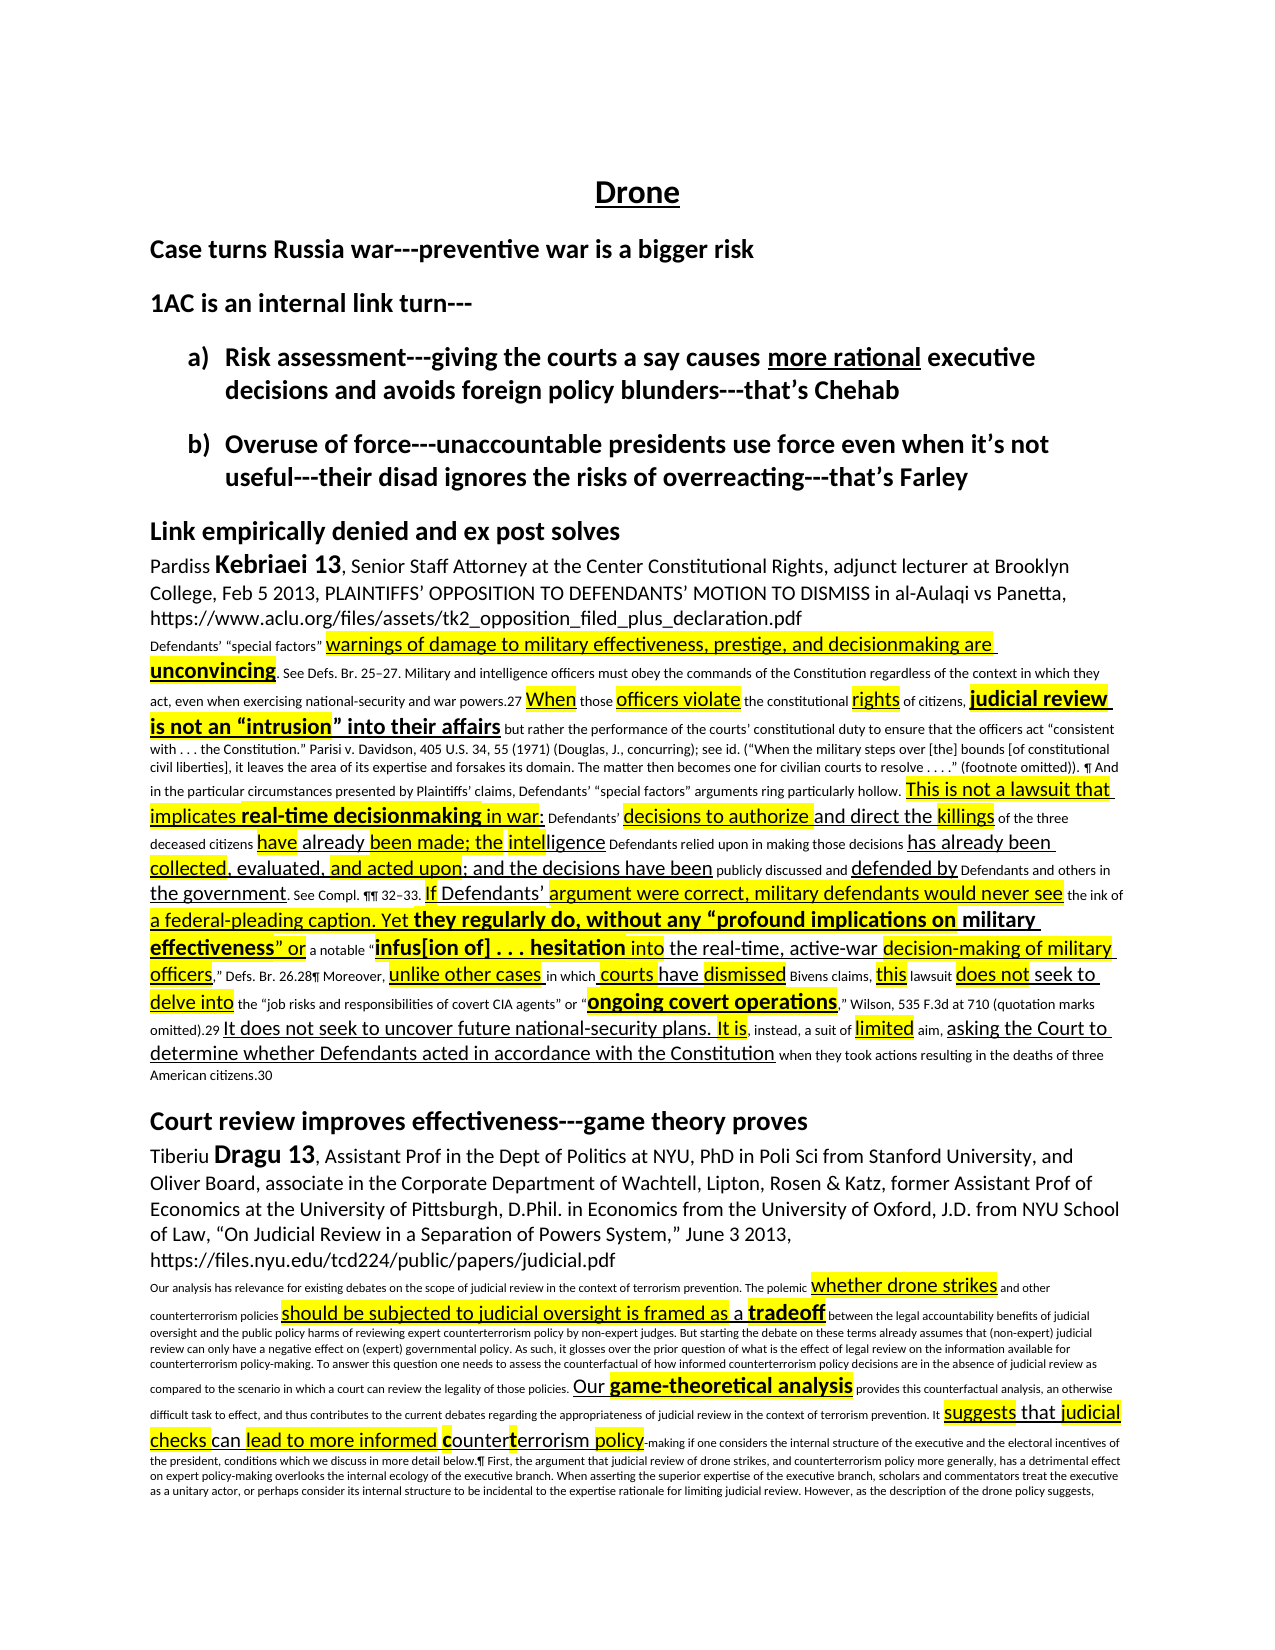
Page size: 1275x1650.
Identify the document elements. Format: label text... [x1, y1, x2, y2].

subtitle Risk assessment---giving the courts a say causes more rational executive decisions and avoids foreign policy blunders---that’s Chehab [187, 340, 1125, 406]
subtitle Overuse of force---unaccountable presidents use force even when it’s not useful---their disad ignores the risks of overreacting---that’s Farley [187, 427, 1125, 493]
text Tiberiu Dragu 13, Assistant Prof in the Dept of Politics at NYU, PhD in Poli Sci from Stanford University, and Oliver Board, associate in the Corporate Department of Wachtell, Lipton, Rosen & Katz, former Assistant Prof of Economics at the University of Pittsburgh, D.Phil. in Economics from the University of Oxford, J.D. from NYU School of Law, “On Judicial Review in a Separation of Powers System,” June 3 2013, https://files.nyu.edu/tcd224/public/papers/judicial.pdf [150, 1137, 1125, 1272]
text Pardiss Kebriaei 13, Senior Staff Attorney at the Center Constitutional Rights, adjunct lecturer at Brooklyn College, Feb 5 2013, PLAINTIFFS’ OPPOSITION TO DEFENDANTS’ MOTION TO DISMISS in al-Aulaqi vs Panetta, https://www.aclu.org/files/assets/tk2_opposition_filed_plus_declaration.pdf [150, 547, 1125, 631]
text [150, 1272, 1125, 1499]
subtitle Link empirically denied and ex post solves [150, 514, 1125, 547]
subtitle 1AC is an internal link turn--- [150, 286, 1125, 319]
subtitle Drone [150, 171, 1125, 212]
subtitle Court review improves effectiveness---game theory proves [150, 1104, 1125, 1137]
text Defendants’ “special factors” warnings of damage to military effectiveness, prestige, and decisionmaking are unconvincing. See Defs. Br. 25–27. Military and intelligence officers must obey the commands of the Constitution regardless of the context in which they act, even when exercising national-security and war powers.27 When those officers violate the constitutional rights of citizens, judicial review is not an “intrusion” into their affairs but rather the performance of the courts’ constitutional duty to ensure that the officers act “consistent with . . . the Constitution.” Parisi v. Davidson, 405 U.S. 34, 55 (1971) (Douglas, J., concurring); see id. (“When the military steps over [the] bounds [of constitutional civil liberties], it leaves the area of its expertise and forsakes its domain. The matter then becomes one for civilian courts to resolve . . . .” (footnote omitted)). ¶ And in the particular circumstances presented by Plaintiffs’ claims, Defendants’ “special factors” arguments ring particularly hollow. This is not a lawsuit that implicates real-time decisionmaking in war: Defendants’ decisions to authorize and direct the killings of the three deceased citizens have already been made; the intelligence Defendants relied upon in making those decisions has already been collected, evaluated, and acted upon; and the decisions have been publicly discussed and defended by Defendants and others in the government. See Compl. ¶¶ 32–33. If Defendants’ argument were correct, military defendants would never see the ink of a federal-pleading caption. Yet they regularly do, without any “profound implications on military effectiveness” or a notable “infus[ion of] . . . hesitation into the real-time, active-war decision-making of military officers,” Defs. Br. 26.28¶ Moreover, unlike other cases in which courts have dismissed Bivens claims, this lawsuit does not seek to delve into the “job risks and responsibilities of covert CIA agents” or “ongoing covert operations,” Wilson, 535 F.3d at 710 (quotation marks omitted).29 It does not seek to uncover future national-security plans. It is, instead, a suit of limited aim, asking the Court to determine whether Defendants acted in accordance with the Constitution when they took actions resulting in the deaths of three American citizens.30 [150, 631, 1125, 1084]
subtitle Case turns Russia war---preventive war is a bigger risk [150, 232, 1125, 265]
